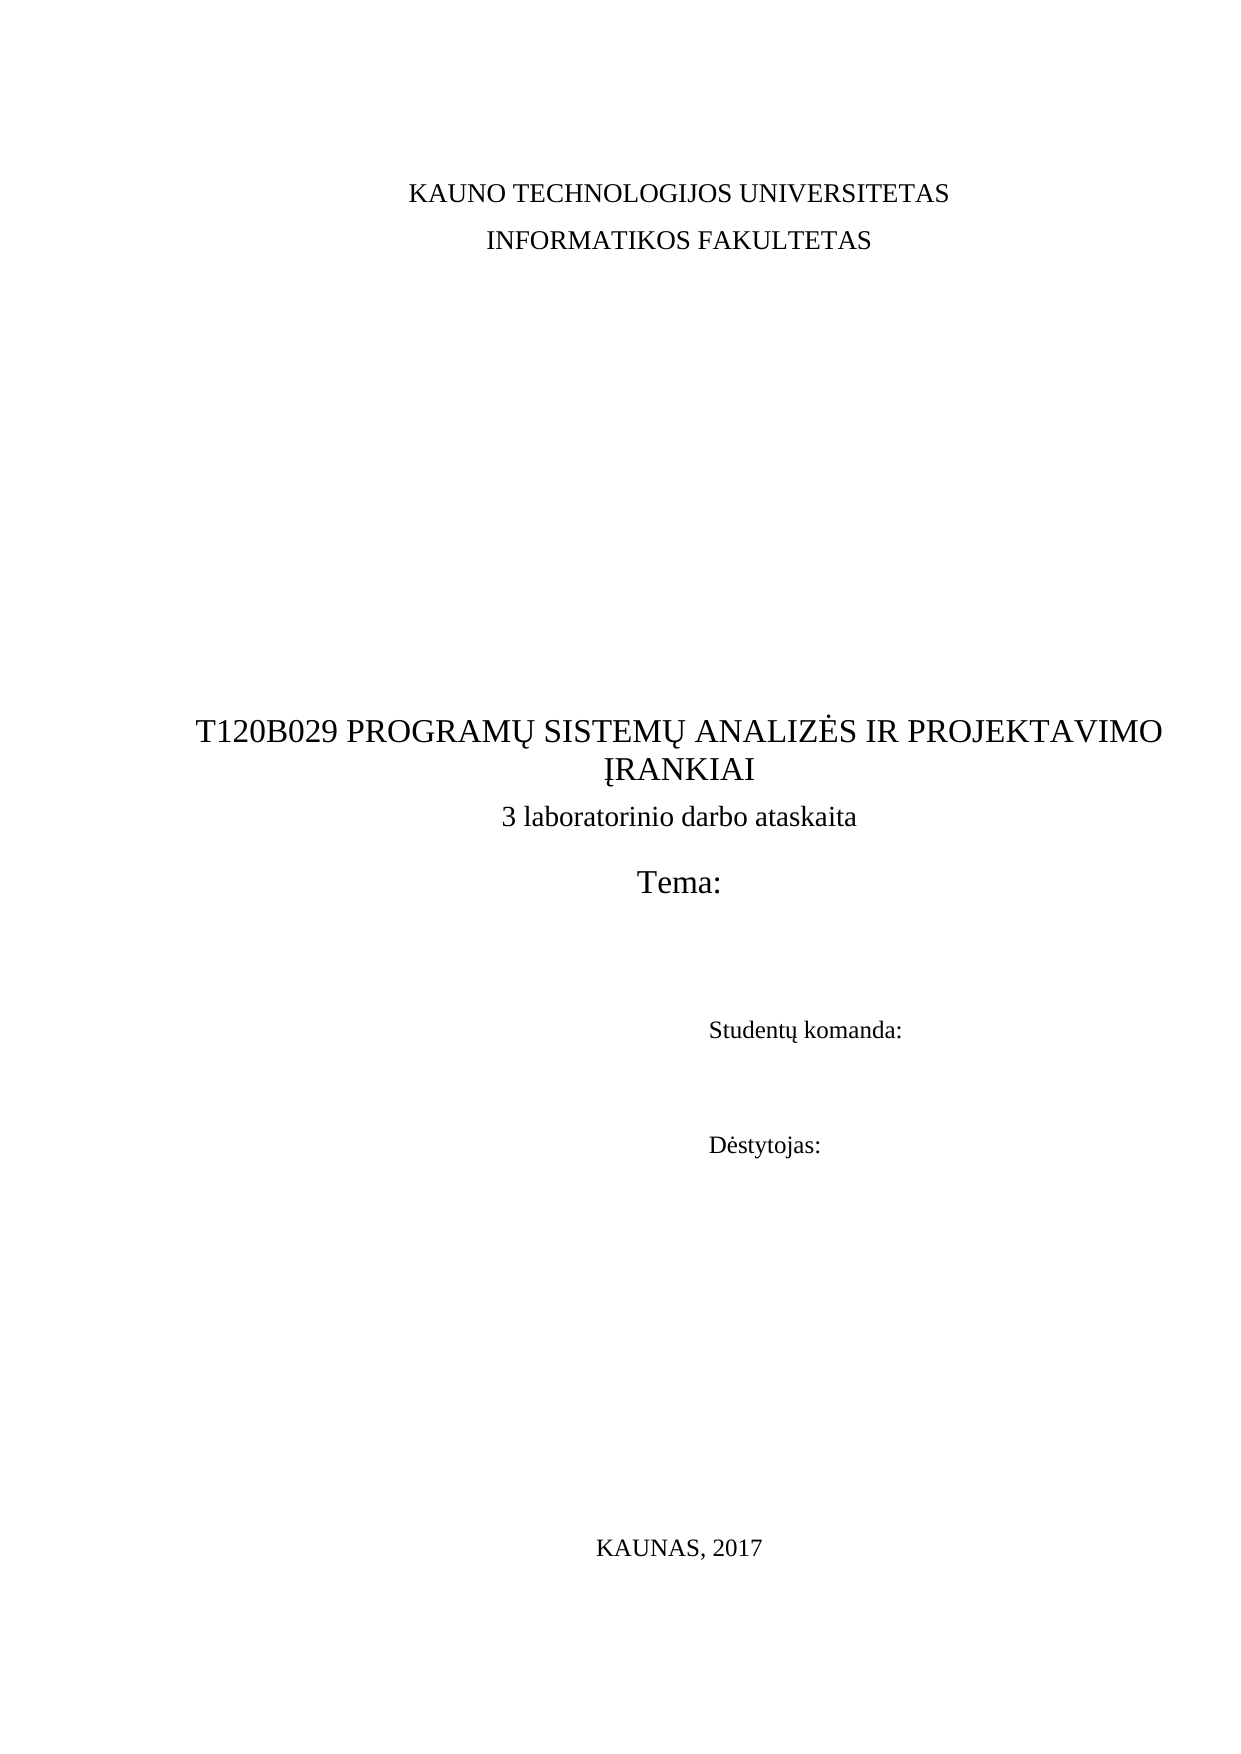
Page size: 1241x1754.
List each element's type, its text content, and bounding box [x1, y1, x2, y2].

text T120B029 Programų sistemų analizės ir projektavimo įrankiai [177, 711, 1181, 788]
text Tema: [177, 862, 1181, 900]
text INformatikos fakultetas [177, 224, 1181, 255]
text 3 laboratorinio darbo ataskaita [177, 799, 1181, 833]
text Dėstytojas: [177, 1130, 1181, 1159]
text Studentų komanda: [177, 1015, 1181, 1044]
text KAUNO TECHNOLOGIJOS UNIVERSITETAS [177, 177, 1181, 208]
text KAUNAS, 2017 [177, 1533, 1181, 1561]
